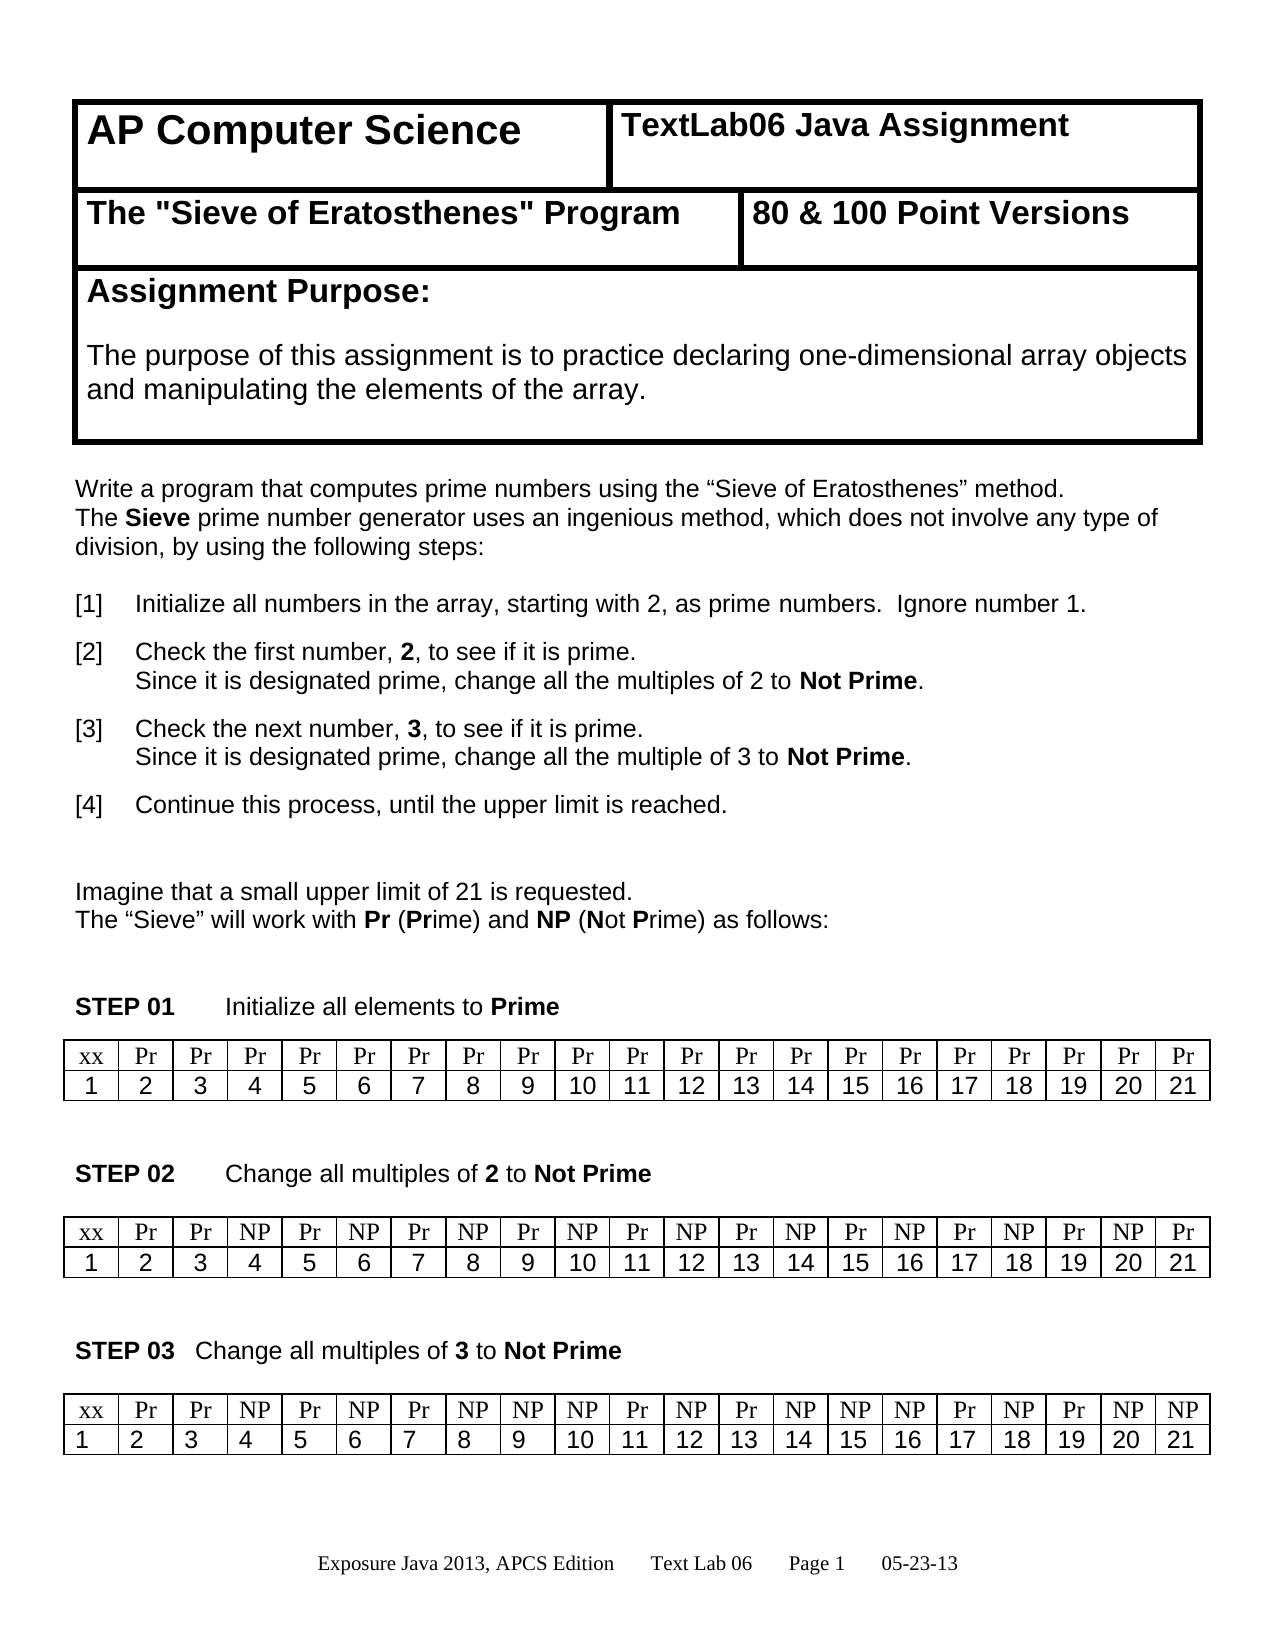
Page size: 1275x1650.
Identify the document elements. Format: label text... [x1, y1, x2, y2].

table_cell 4 [228, 1425, 281, 1454]
table_header NP [556, 1395, 609, 1423]
table_cell 8 [447, 1071, 500, 1100]
table_cell 8 [447, 1425, 500, 1454]
table_header NP [665, 1218, 718, 1246]
table_cell 20 [1102, 1071, 1155, 1100]
table_header Pr [1047, 1041, 1100, 1069]
table_cell 20 [1102, 1248, 1155, 1277]
text [1] Initialize all numbers in the array, starting with 2, as prime numbers. Ignore number 1. [75, 589, 1200, 618]
table_header Pr [720, 1395, 773, 1423]
table_header NP [337, 1395, 390, 1423]
table_header Pr [720, 1218, 773, 1246]
table_cell 19 [1047, 1248, 1100, 1277]
table_cell 17 [938, 1071, 991, 1100]
table_header Pr [665, 1041, 718, 1069]
table_header Pr [610, 1218, 663, 1246]
text Since it is designated prime, change all the multiple of 3 to Not Prime. [75, 742, 1200, 771]
table_cell 18 [992, 1248, 1045, 1277]
text The Sieve prime number generator uses an ingenious method, which does not involve any type of division, by using the following steps: [75, 503, 1200, 560]
table_cell 3 [174, 1248, 227, 1277]
table_header Pr [1102, 1041, 1155, 1069]
text STEP 01 Initialize all elements to Prime [75, 992, 1200, 1020]
table_header NP [665, 1395, 718, 1423]
table_header NP [992, 1218, 1045, 1246]
table_header Pr [1047, 1218, 1100, 1246]
table_header xx [65, 1218, 118, 1246]
table_cell 10 [556, 1425, 609, 1454]
table_cell 13 [720, 1425, 773, 1454]
table_header Pr [774, 1041, 827, 1069]
table_cell 3 [174, 1071, 227, 1100]
table_header Pr [174, 1395, 227, 1423]
table_header NP [1156, 1395, 1209, 1423]
table_header Pr [610, 1395, 663, 1423]
table_header NP [883, 1218, 936, 1246]
table_cell 16 [883, 1425, 936, 1454]
table_cell 7 [392, 1071, 445, 1100]
text Imagine that a small upper limit of 21 is requested. [75, 877, 1200, 905]
table_header Pr [119, 1218, 172, 1246]
table_header NP [501, 1395, 554, 1423]
table_cell 15 [829, 1425, 882, 1454]
table_header NP [447, 1218, 500, 1246]
table_cell 16 [883, 1248, 936, 1277]
table_header NP [556, 1218, 609, 1246]
table_cell 7 [392, 1425, 445, 1454]
table_cell 17 [938, 1248, 991, 1277]
table_header Pr [228, 1041, 281, 1069]
table_header NP [447, 1395, 500, 1423]
table_cell 80 & 100 Point Versions [744, 193, 1197, 265]
table_header Pr [174, 1218, 227, 1246]
table_cell 15 [829, 1248, 882, 1277]
text Since it is designated prime, change all the multiples of 2 to Not Prime. [75, 666, 1200, 694]
table_header Pr [392, 1218, 445, 1246]
table_cell 2 [119, 1425, 172, 1454]
table_header Pr [174, 1041, 227, 1069]
table_header NP [228, 1395, 281, 1423]
table_header Pr [283, 1395, 336, 1423]
table_cell 19 [1047, 1425, 1100, 1454]
table_header Pr [610, 1041, 663, 1069]
table_header Pr [1156, 1218, 1209, 1246]
table_cell 6 [337, 1071, 390, 1100]
table_header NP [228, 1218, 281, 1246]
table_cell 9 [501, 1071, 554, 1100]
table_cell 9 [501, 1425, 554, 1454]
table_cell 9 [501, 1248, 554, 1277]
table_cell 10 [556, 1071, 609, 1100]
table_cell 6 [337, 1425, 390, 1454]
table_cell 5 [283, 1071, 336, 1100]
table_header Pr [883, 1041, 936, 1069]
table_cell 5 [283, 1248, 336, 1277]
table_header NP [774, 1395, 827, 1423]
table_cell 11 [610, 1071, 663, 1100]
table_header NP [992, 1395, 1045, 1423]
table_cell 4 [228, 1248, 281, 1277]
table_cell 18 [992, 1071, 1045, 1100]
table_cell 7 [392, 1248, 445, 1277]
table_header Pr [938, 1218, 991, 1246]
table_cell 3 [174, 1425, 227, 1454]
table_cell 6 [337, 1248, 390, 1277]
table_header Pr [556, 1041, 609, 1069]
table_cell 2 [119, 1071, 172, 1100]
table_cell 14 [774, 1425, 827, 1454]
text [4] Continue this process, until the upper limit is reached. [75, 790, 1200, 819]
table_header NP [883, 1395, 936, 1423]
table_cell 14 [774, 1071, 827, 1100]
table_header NP [829, 1395, 882, 1423]
table_cell 16 [883, 1071, 936, 1100]
table_header Pr [829, 1041, 882, 1069]
table_header Pr [119, 1041, 172, 1069]
table_cell 19 [1047, 1071, 1100, 1100]
table_cell 2 [119, 1248, 172, 1277]
text The “Sieve” will work with Pr (Prime) and NP (Not Prime) as follows: [75, 905, 1200, 934]
table_cell 1 [65, 1248, 118, 1277]
text STEP 03 Change all multiples of 3 to Not Prime [75, 1336, 1200, 1364]
table_cell Assignment Purpose: The purpose of this assignment is to practice declaring one-dimensional array objects and manipulating the elements of the array. [78, 271, 1197, 439]
table_cell 11 [610, 1248, 663, 1277]
table_cell 1 [65, 1071, 118, 1100]
table_header NP [337, 1218, 390, 1246]
table_header Pr [447, 1041, 500, 1069]
table_cell The "Sieve of Eratosthenes" Program [78, 193, 738, 265]
table_header AP Computer Science [78, 105, 606, 187]
table_cell 18 [992, 1425, 1045, 1454]
table_header xx [65, 1041, 118, 1069]
table_header Pr [337, 1041, 390, 1069]
table_cell 21 [1156, 1248, 1209, 1277]
table_header Pr [392, 1041, 445, 1069]
table_cell 15 [829, 1071, 882, 1100]
table_cell 20 [1102, 1425, 1155, 1454]
table_cell 12 [665, 1425, 718, 1454]
table_header Pr [283, 1041, 336, 1069]
table_header Pr [1156, 1041, 1209, 1069]
table_header Pr [938, 1395, 991, 1423]
table_cell 12 [665, 1248, 718, 1277]
text STEP 02 Change all multiples of 2 to Not Prime [75, 1159, 1200, 1188]
table_header Pr [501, 1218, 554, 1246]
table_header Pr [720, 1041, 773, 1069]
table_cell 14 [774, 1248, 827, 1277]
table_cell 13 [720, 1071, 773, 1100]
table_cell 21 [1156, 1071, 1209, 1100]
table_cell 4 [228, 1071, 281, 1100]
table_cell 5 [283, 1425, 336, 1454]
table_cell 10 [556, 1248, 609, 1277]
table_cell 11 [610, 1425, 663, 1454]
table_cell 13 [720, 1248, 773, 1277]
table_header Pr [992, 1041, 1045, 1069]
table_cell 12 [665, 1071, 718, 1100]
table_cell 17 [938, 1425, 991, 1454]
table_cell 1 [65, 1425, 118, 1454]
table_cell 21 [1156, 1425, 1209, 1454]
table_header Pr [501, 1041, 554, 1069]
table_header xx [65, 1395, 118, 1423]
table_header NP [774, 1218, 827, 1246]
table_cell 8 [447, 1248, 500, 1277]
table_header TextLab06 Java Assignment [613, 105, 1197, 187]
table_header Pr [119, 1395, 172, 1423]
table_header Pr [829, 1218, 882, 1246]
table_header Pr [283, 1218, 336, 1246]
table_header Pr [1047, 1395, 1100, 1423]
table_header Pr [392, 1395, 445, 1423]
text Write a program that computes prime numbers using the “Sieve of Eratosthenes” method. [75, 474, 1200, 503]
table_header NP [1102, 1395, 1155, 1423]
table_header NP [1102, 1218, 1155, 1246]
text [2] Check the first number, 2, to see if it is prime. [75, 637, 1200, 666]
text [3] Check the next number, 3, to see if it is prime. [75, 714, 1200, 742]
table_header Pr [938, 1041, 991, 1069]
